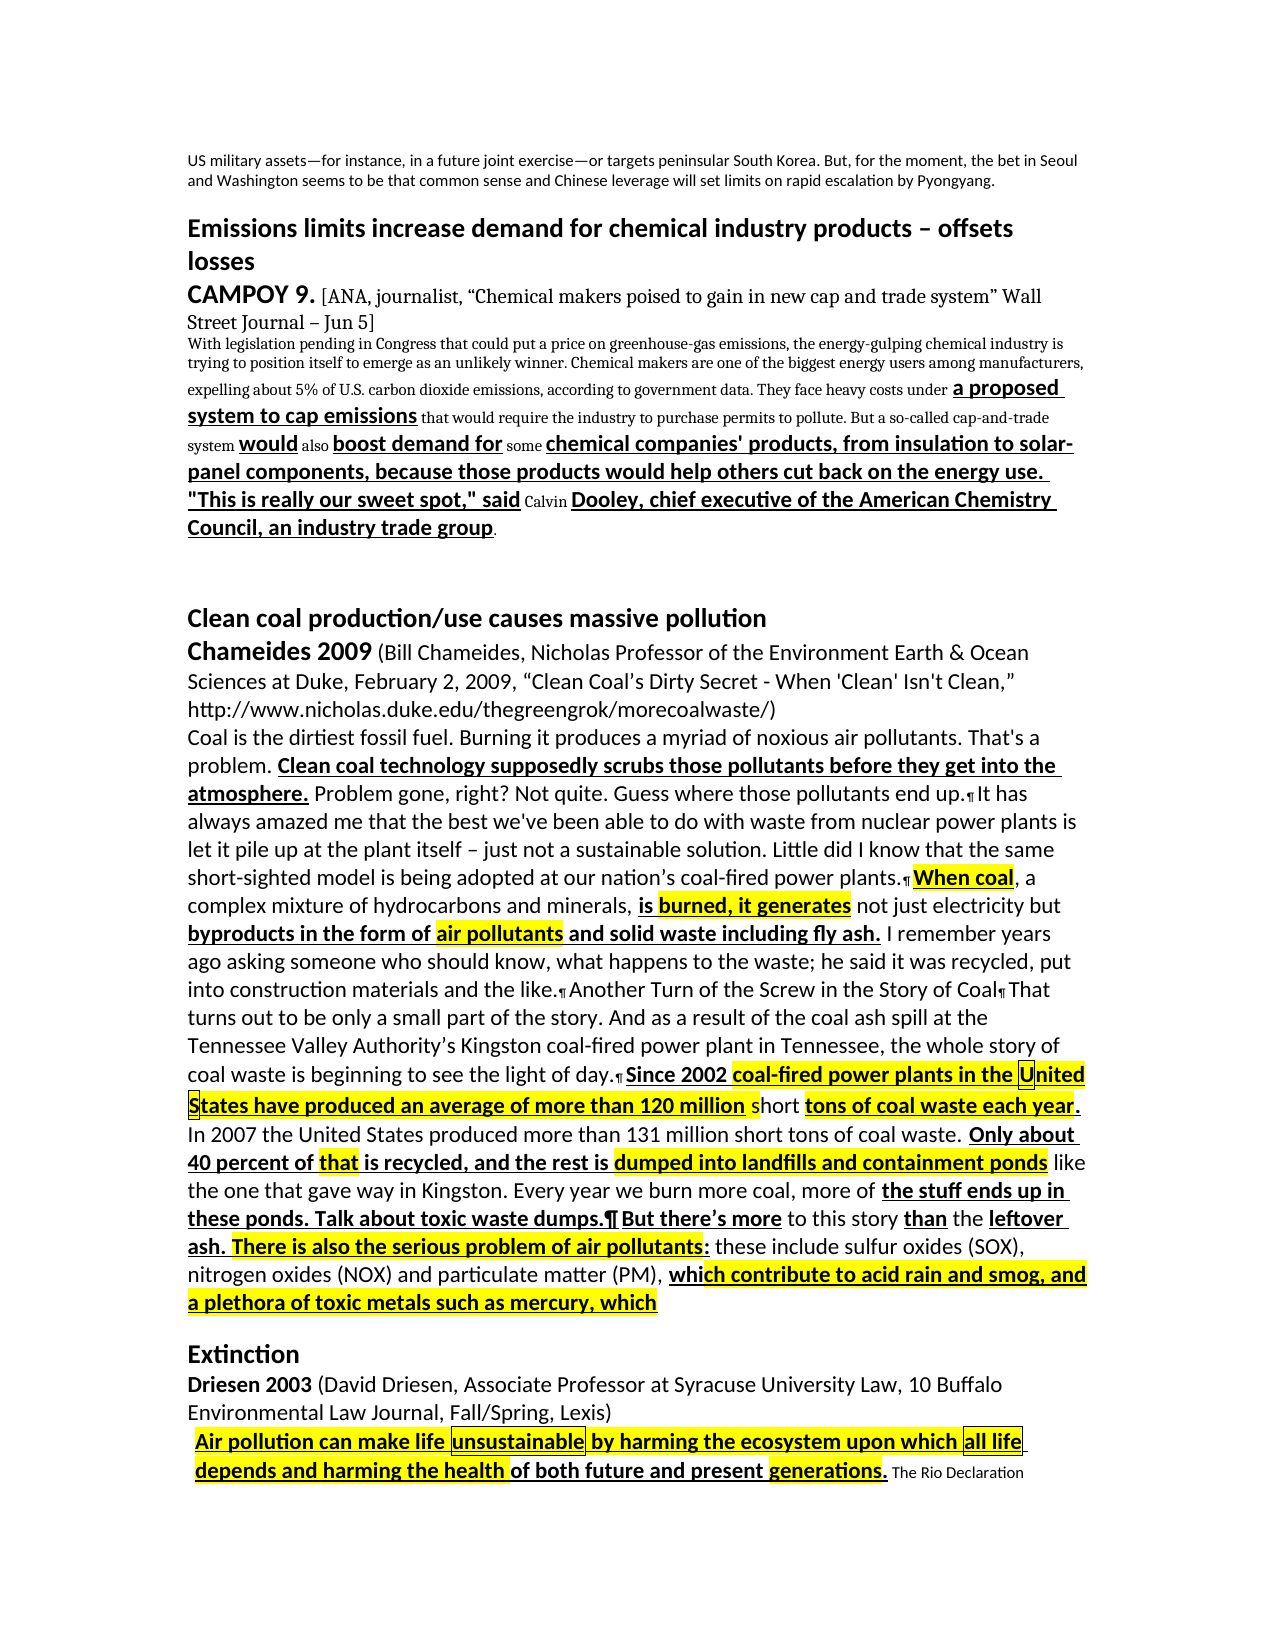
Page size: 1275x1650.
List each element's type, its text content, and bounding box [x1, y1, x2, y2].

subtitle Clean coal production/use causes massive pollution [187, 601, 1087, 634]
text With legislation pending in Congress that could put a price on greenhouse-gas emissions, the energy-gulping chemical industry is trying to position itself to emerge as an unlikely winner. Chemical makers are one of the biggest energy users among manufacturers, expelling about 5% of U.S. carbon dioxide emissions, according to government data. They face heavy costs under a proposed system to cap emissions that would require the industry to purchase permits to pollute. But a so-called cap-and-trade system would also boost demand for some chemical companies' products, from insulation to solar-panel components, because those products would help others cut back on the energy use. "This is really our sweet spot," said Calvin Dooley, chief executive of the American Chemistry Council, an industry trade group. [187, 334, 1087, 541]
text Coal is the dirtiest fossil fuel. Burning it produces a myriad of noxious air pollutants. That's a problem. Clean coal technology supposedly scrubs those pollutants before they get into the atmosphere. Problem gone, right? Not quite. Guess where those pollutants end up.¶ It has always amazed me that the best we've been able to do with waste from nuclear power plants is let it pile up at the plant itself – just not a sustainable solution. Little did I know that the same short-sighted model is being adopted at our nation’s coal-fired power plants.¶ When coal, a complex mixture of hydrocarbons and minerals, is burned, it generates not just electricity but byproducts in the form of air pollutants and solid waste including fly ash. I remember years ago asking someone who should know, what happens to the waste; he said it was recycled, put into construction materials and the like.¶ Another Turn of the Screw in the Story of Coal¶ That turns out to be only a small part of the story. And as a result of the coal ash spill at the Tennessee Valley Authority’s Kingston coal-fired power plant in Tennessee, the whole story of coal waste is beginning to see the light of day.¶ Since 2002 coal-fired power plants in the United States have produced an average of more than 120 million short tons of coal waste each year. In 2007 the United States produced more than 131 million short tons of coal waste. Only about 40 percent of that is recycled, and the rest is dumped into landfills and containment ponds like the one that gave way in Kingston. Every year we burn more coal, more of the stuff ends up in these ponds. Talk about toxic waste dumps.¶ But there’s more to this story than the leftover ash. There is also the serious problem of air pollutants: these include sulfur oxides (SOX), nitrogen oxides (NOX) and particulate matter (PM), which contribute to acid rain and smog, and a plethora of toxic metals such as mercury, which [187, 723, 1087, 1316]
text Chameides 2009 (Bill Chameides, Nicholas Professor of the Environment Earth & Ocean Sciences at Duke, February 2, 2009, “Clean Coal’s Dirty Secret - When 'Clean' Isn't Clean,” http://www.nicholas.duke.edu/thegreengrok/morecoalwaste/) [187, 634, 1087, 723]
subtitle Extinction [187, 1337, 1087, 1370]
text Driesen 2003 (David Driesen, Associate Professor at Syracuse University Law, 10 Buffalo Environmental Law Journal, Fall/Spring, Lexis) [187, 1370, 1087, 1426]
text CAMPOY 9. [ANA, journalist, “Chemical makers poised to gain in new cap and trade system” Wall Street Journal – Jun 5] [187, 277, 1087, 334]
subtitle Emissions limits increase demand for chemical industry products – offsets losses [187, 211, 1087, 277]
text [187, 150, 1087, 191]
